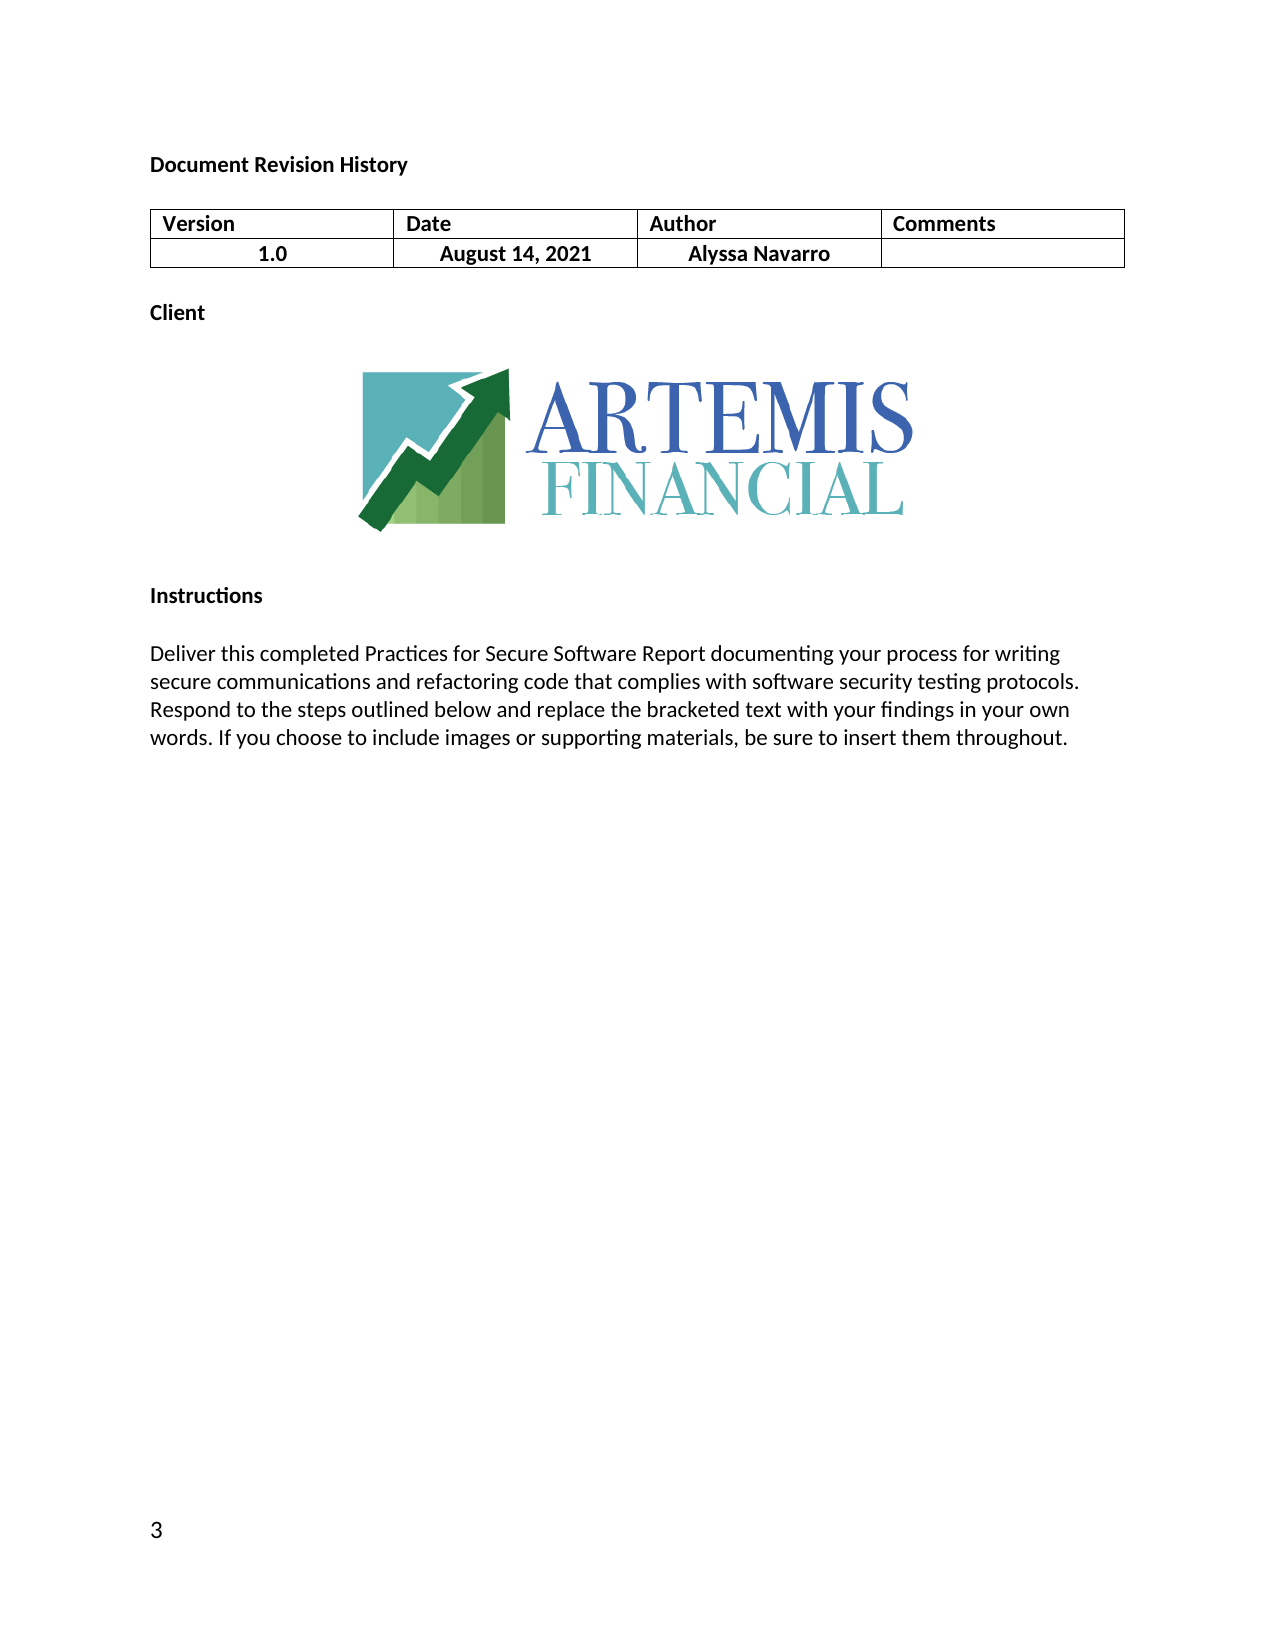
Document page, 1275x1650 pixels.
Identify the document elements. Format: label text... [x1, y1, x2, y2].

subtitle Document Revision History [150, 150, 1125, 178]
text Respond to the steps outlined below and replace the bracketed text with your findings in your own words. If you choose to include images or supporting materials, be sure to insert them throughout. [150, 696, 1125, 752]
picture [346, 354, 929, 553]
table_header Author [638, 210, 881, 238]
table_header Version [151, 210, 393, 238]
table_cell 1.0 [151, 239, 393, 267]
table_header Date [394, 210, 637, 238]
table_cell August 14, 2021 [394, 239, 637, 267]
table_header Comments [882, 210, 1124, 238]
subtitle Instructions [150, 581, 1125, 609]
table_cell Alyssa Navarro [638, 239, 881, 267]
subtitle Client [150, 298, 1125, 326]
text Deliver this completed Practices for Secure Software Report documenting your process for writing secure communications and refactoring code that complies with software security testing protocols. [150, 639, 1125, 696]
table_cell [882, 239, 1124, 267]
